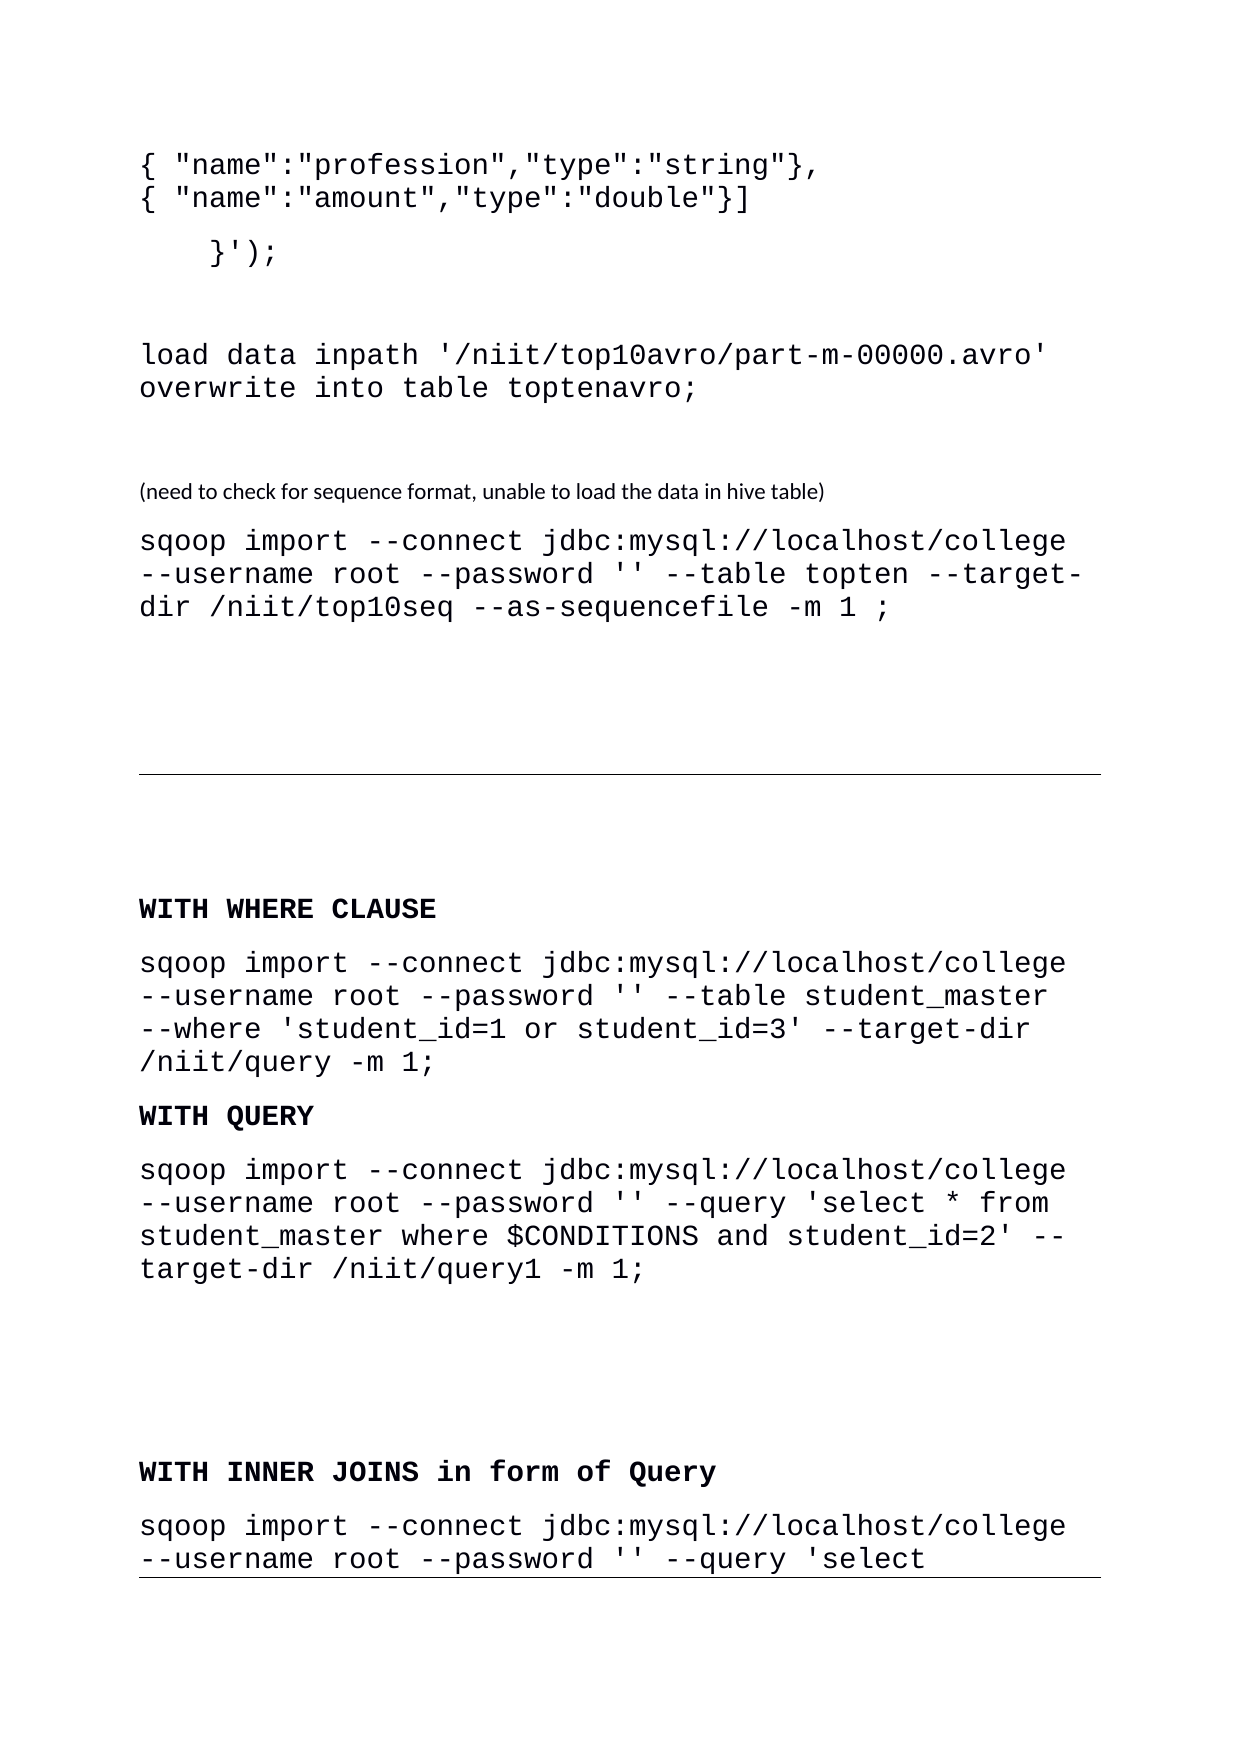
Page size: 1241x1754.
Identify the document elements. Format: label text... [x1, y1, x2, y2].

text WITH INNER JOINS in form of Query [139, 1457, 1101, 1490]
text }'); [139, 237, 1101, 270]
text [139, 150, 1101, 216]
text load data inpath '/niit/top10avro/part-m-00000.avro' overwrite into table toptenavro; [139, 340, 1101, 406]
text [139, 1511, 1101, 1577]
text WITH WHERE CLAUSE [139, 895, 1101, 928]
text sqoop import --connect jdbc:mysql://localhost/college --username root --password '' --query 'select * from student_master where $CONDITIONS and student_id=2' --target-dir /niit/query1 -m 1; [139, 1155, 1101, 1287]
text sqoop import --connect jdbc:mysql://localhost/college --username root --password '' --table student_master --where 'student_id=1 or student_id=3' --target-dir /niit/query -m 1; [139, 948, 1101, 1081]
text sqoop import --connect jdbc:mysql://localhost/college --username root --password '' --table topten --target-dir /niit/top10seq --as-sequencefile -m 1 ; [139, 526, 1101, 625]
text (need to check for sequence format, unable to load the data in hive table) [139, 477, 1101, 506]
text WITH QUERY [139, 1101, 1101, 1134]
